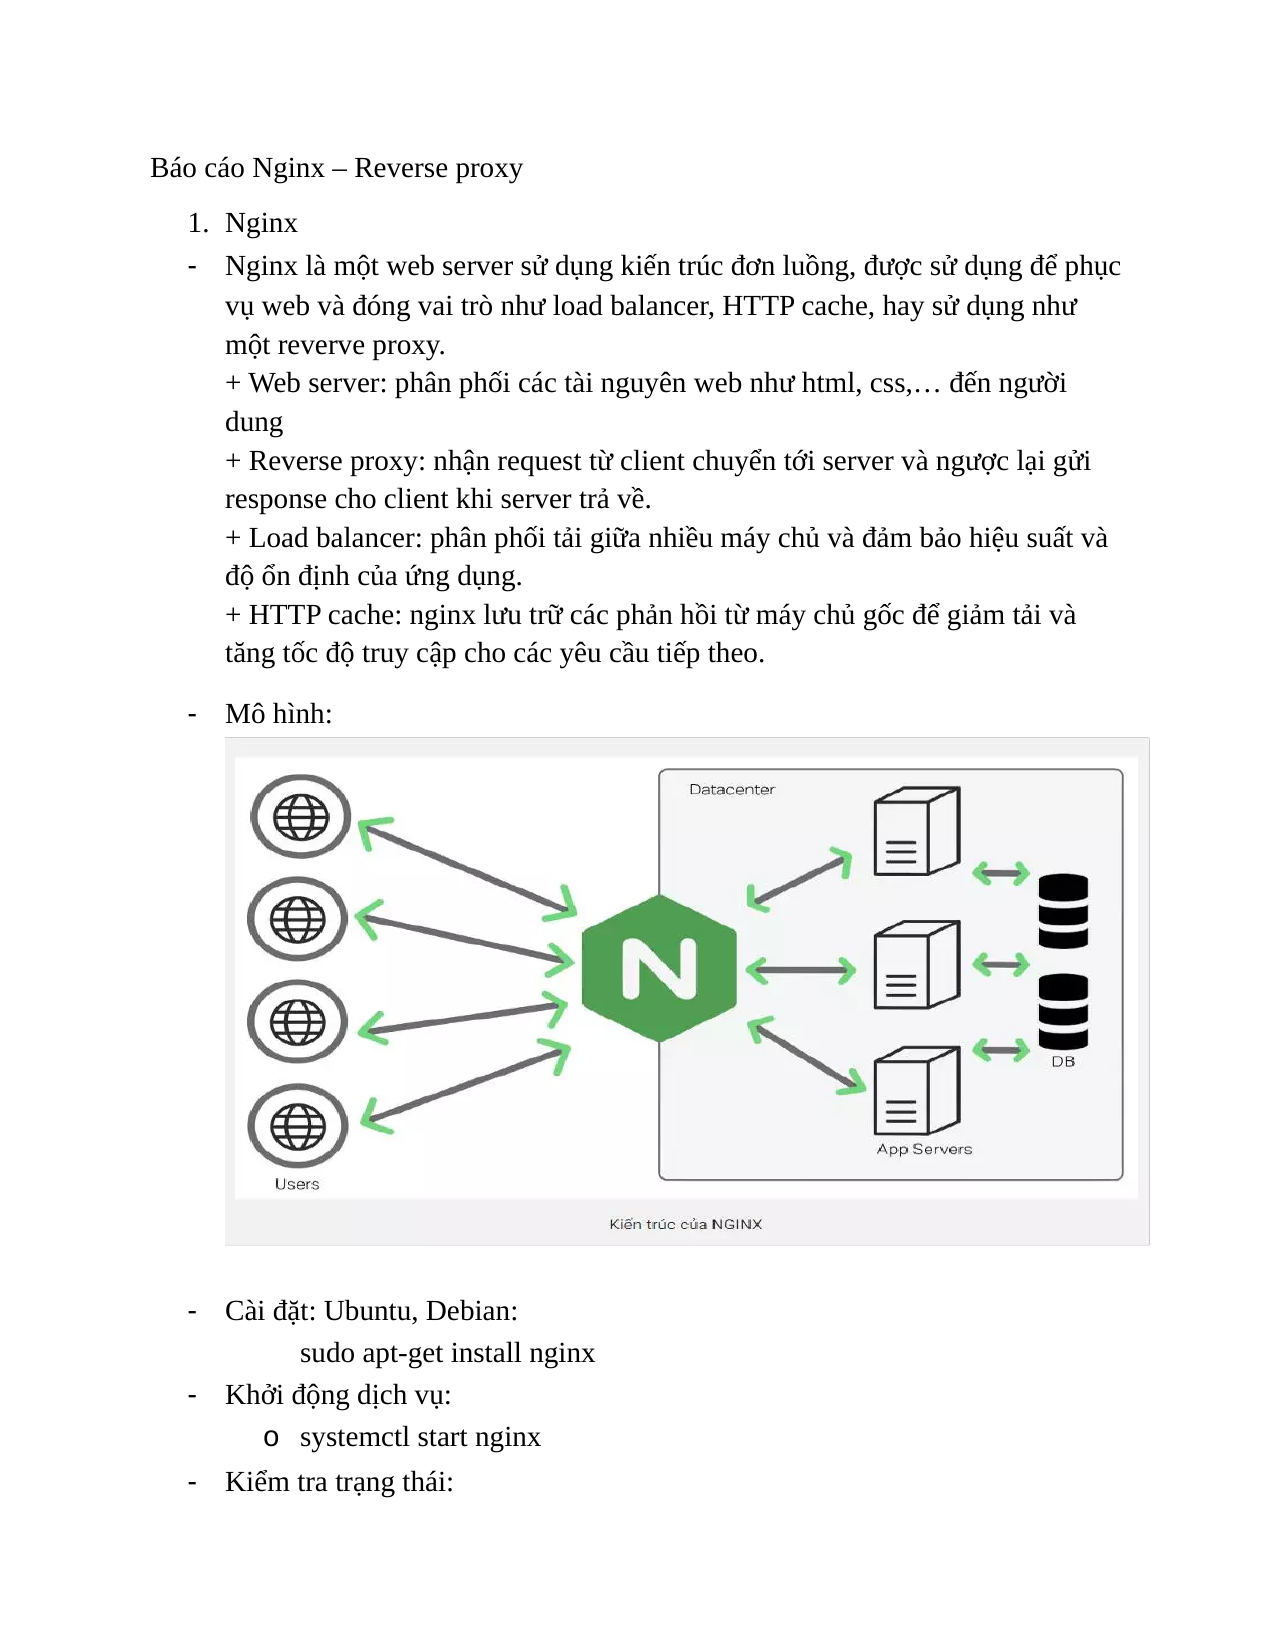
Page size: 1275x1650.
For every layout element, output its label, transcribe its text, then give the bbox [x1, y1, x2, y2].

list Nginx là một web server sử dụng kiến trúc đơn luồng, được sử dụng để phục vụ web và đóng vai trò như load balancer, HTTP cache, hay sử dụng như một reverve proxy. [187, 244, 1125, 361]
list + Web server: phân phối các tài nguyên web như html, css,… đến người dung [225, 366, 1125, 438]
list Cài đặt: Ubuntu, Debian: [187, 1289, 1125, 1329]
list + Load balancer: phân phối tải giữa nhiều máy chủ và đảm bảo hiệu suất và độ ổn định của ứng dụng. [225, 520, 1125, 592]
list Khởi động dịch vụ: [187, 1373, 1125, 1413]
list sudo apt-get install nginx [225, 1335, 1125, 1368]
list Kiểm tra trạng thái: [187, 1460, 1125, 1500]
list systemctl start nginx [262, 1419, 1125, 1455]
list + HTTP cache: nginx lưu trữ các phản hồi từ máy chủ gốc để giảm tải và tăng tốc độ truy cập cho các yêu cầu tiếp theo. [225, 597, 1125, 669]
list + Reverse proxy: nhận request từ client chuyển tới server và ngược lại gửi response cho client khi server trả về. [225, 443, 1125, 515]
list Nginx [187, 205, 1125, 239]
text Báo cáo Nginx – Reverse proxy [150, 150, 1125, 183]
picture [225, 737, 1152, 1246]
